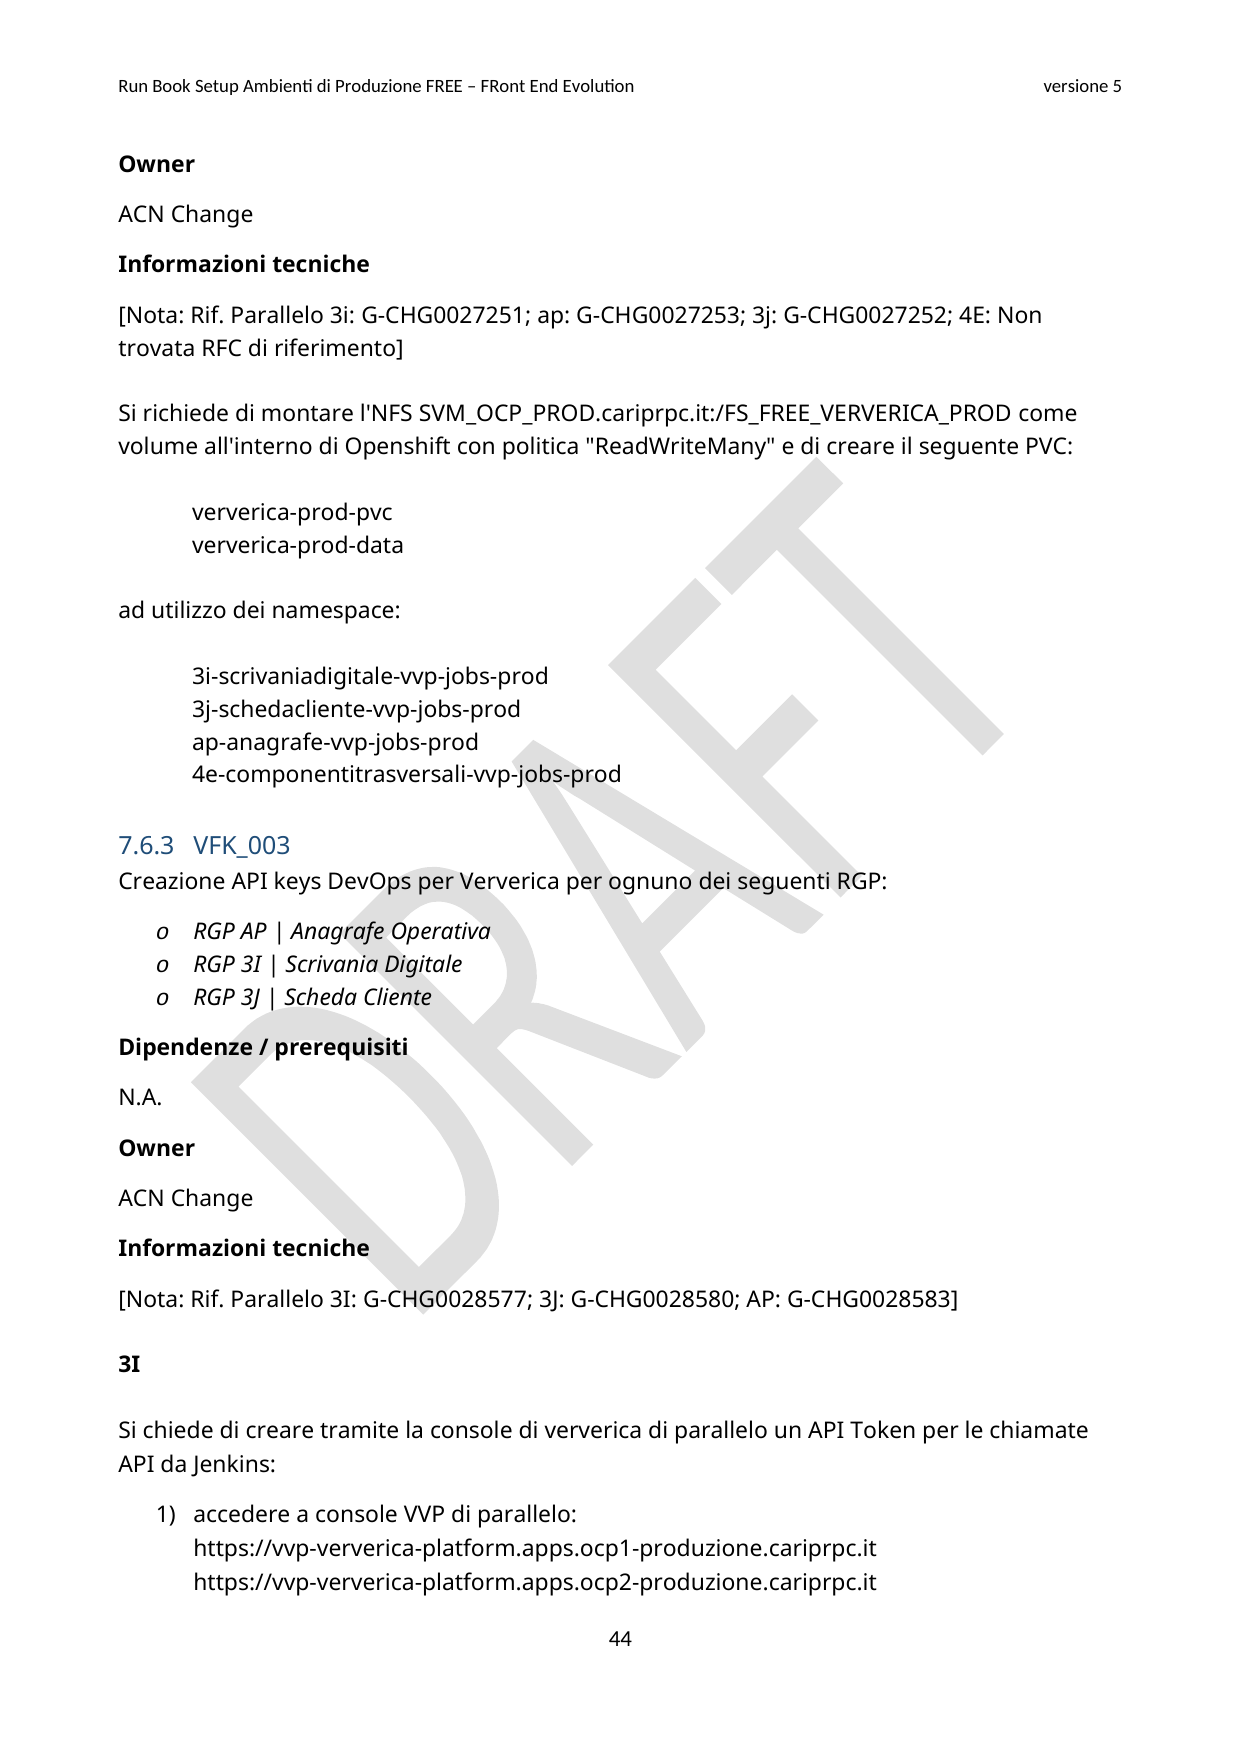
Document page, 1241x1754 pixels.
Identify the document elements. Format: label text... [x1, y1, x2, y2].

text Owner [118, 1131, 1122, 1163]
text 3i-scrivaniadigitale-vvp-jobs-prod [192, 660, 1122, 691]
text Dipendenze / prerequisiti [118, 1031, 1122, 1062]
list https://vvp-ververica-platform.apps.ocp2-produzione.cariprpc.it [193, 1566, 1122, 1597]
text Si richiede di montare l'NFS SVM_OCP_PROD.cariprpc.it:/FS_FREE_VERVERICA_PROD come volume all'interno di Openshift con politica "ReadWriteMany" e di creare il seguente PVC: [118, 397, 1122, 461]
text [Nota: Rif. Parallelo 3i: G-CHG0027251; ap: G-CHG0027253; 3j: G-CHG0027252; 4E: Non trovata RFC di riferimento] [118, 299, 1122, 363]
subtitle VFK_003 [118, 828, 1122, 862]
text Informazioni tecniche [118, 248, 1122, 280]
text Owner [118, 148, 1122, 179]
text N.A. [118, 1081, 1122, 1112]
text Creazione API keys DevOps per Ververica per ognuno dei seguenti RGP: [118, 865, 1122, 896]
text ad utilizzo dei namespace: [118, 594, 1122, 625]
text 4e-componentitrasversali-vvp-jobs-prod [192, 758, 1122, 789]
text ACN Change [118, 1182, 1122, 1213]
text ap-anagrafe-vvp-jobs-prod [192, 725, 1122, 757]
text ververica-prod-pvc [192, 496, 1122, 527]
text ververica-prod-data [192, 528, 1122, 560]
text 3j-schedacliente-vvp-jobs-prod [192, 693, 1122, 724]
list RGP 3I | Scrivania Digitale [156, 948, 1122, 979]
text 3I [118, 1348, 1122, 1379]
text [Nota: Rif. Parallelo 3I: G-CHG0028577; 3J: G-CHG0028580; AP: G-CHG0028583] [118, 1283, 1122, 1314]
text Informazioni tecniche [118, 1232, 1122, 1263]
list accedere a console VVP di parallelo: [156, 1498, 1122, 1529]
text ACN Change [118, 198, 1122, 229]
text Si chiede di creare tramite la console di ververica di parallelo un API Token per le chiamate API da Jenkins: [118, 1414, 1122, 1479]
list RGP 3J | Scheda Cliente [156, 981, 1122, 1012]
list RGP AP | Anagrafe Operativa [156, 915, 1122, 947]
list https://vvp-ververica-platform.apps.ocp1-produzione.cariprpc.it [193, 1532, 1122, 1563]
